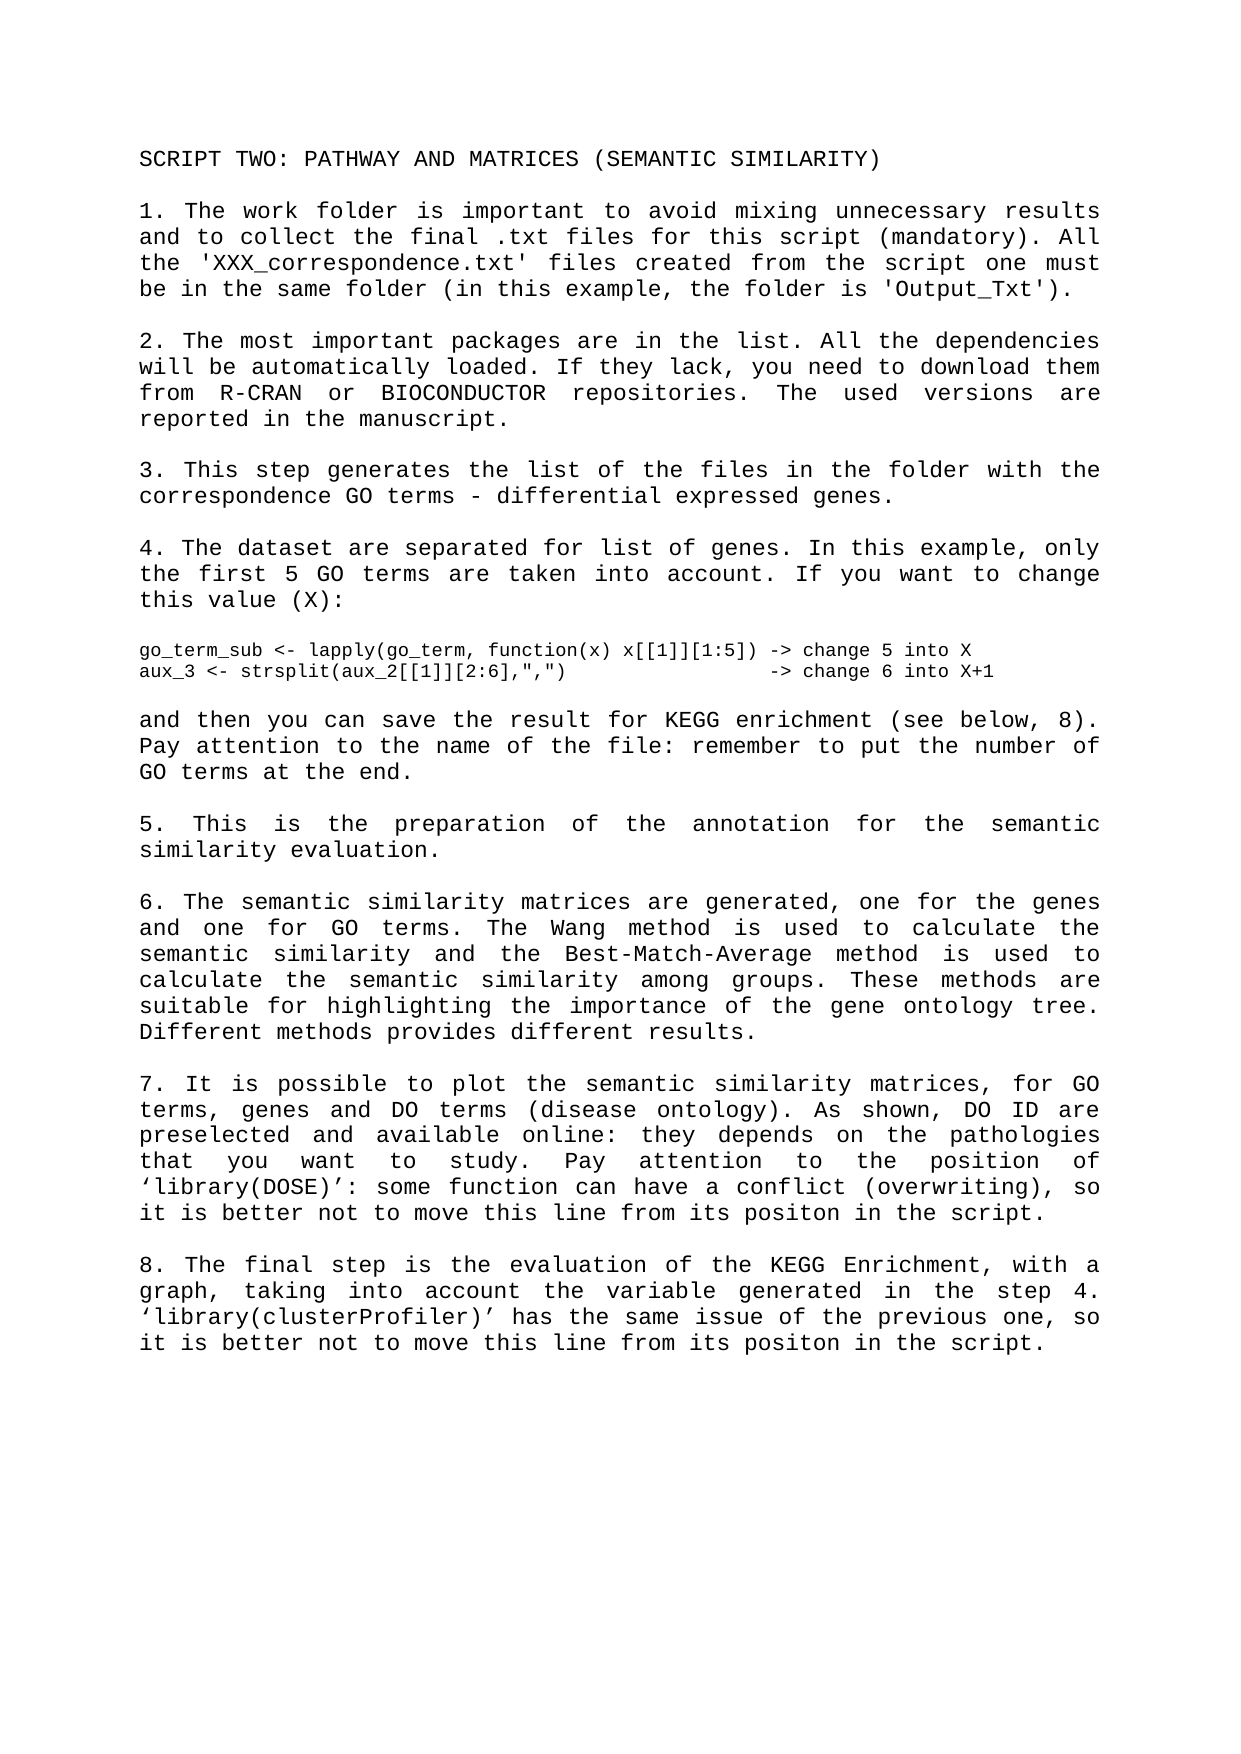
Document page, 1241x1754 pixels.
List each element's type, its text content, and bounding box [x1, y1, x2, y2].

text 1. The work folder is important to avoid mixing unnecessary results and to collect the final .txt files for this script (mandatory). All the 'XXX_correspondence.txt' files created from the script one must be in the same folder (in this example, the folder is 'Output_Txt'). [139, 199, 1101, 303]
text go_term_sub <- lapply(go_term, function(x) x[[1]][1:5]) -> change 5 into X [139, 640, 1101, 662]
text 4. The dataset are separated for list of genes. In this example, only the first 5 GO terms are taken into account. If you want to change this value (X): [139, 537, 1101, 614]
text and then you can save the result for KEGG enrichment (see below, 8). Pay attention to the name of the file: remember to put the number of GO terms at the end. [139, 709, 1101, 787]
text SCRIPT TWO: PATHWAY AND MATRICES (SEMANTIC SIMILARITY) [139, 148, 1101, 173]
text 2. The most important packages are in the list. All the dependencies will be automatically loaded. If they lack, you need to download them from R-CRAN or BIOCONDUCTOR repositories. The used versions are reported in the manuscript. [139, 329, 1101, 433]
text 7. It is possible to plot the semantic similarity matrices, for GO terms, genes and DO terms (disease ontology). As shown, DO ID are preselected and available online: they depends on the pathologies that you want to study. Pay attention to the position of ‘library(DOSE)’: some function can have a conflict (overwriting), so it is better not to move this line from its positon in the script. [139, 1072, 1101, 1228]
text aux_3 <- strsplit(aux_2[[1]][2:6],",") -> change 6 into X+1 [139, 662, 1101, 683]
text 8. The final step is the evaluation of the KEGG Enrichment, with a graph, taking into account the variable generated in the step 4. ‘library(clusterProfiler)’ has the same issue of the previous one, so it is better not to move this line from its positon in the script. [139, 1253, 1101, 1357]
text 3. This step generates the list of the files in the folder with the correspondence GO terms - differential expressed genes. [139, 459, 1101, 511]
text 5. This is the preparation of the annotation for the semantic similarity evaluation. [139, 813, 1101, 864]
text 6. The semantic similarity matrices are generated, one for the genes and one for GO terms. The Wang method is used to calculate the semantic similarity and the Best-Match-Average method is used to calculate the semantic similarity among groups. These methods are suitable for highlighting the importance of the gene ontology tree. Different methods provides different results. [139, 890, 1101, 1046]
